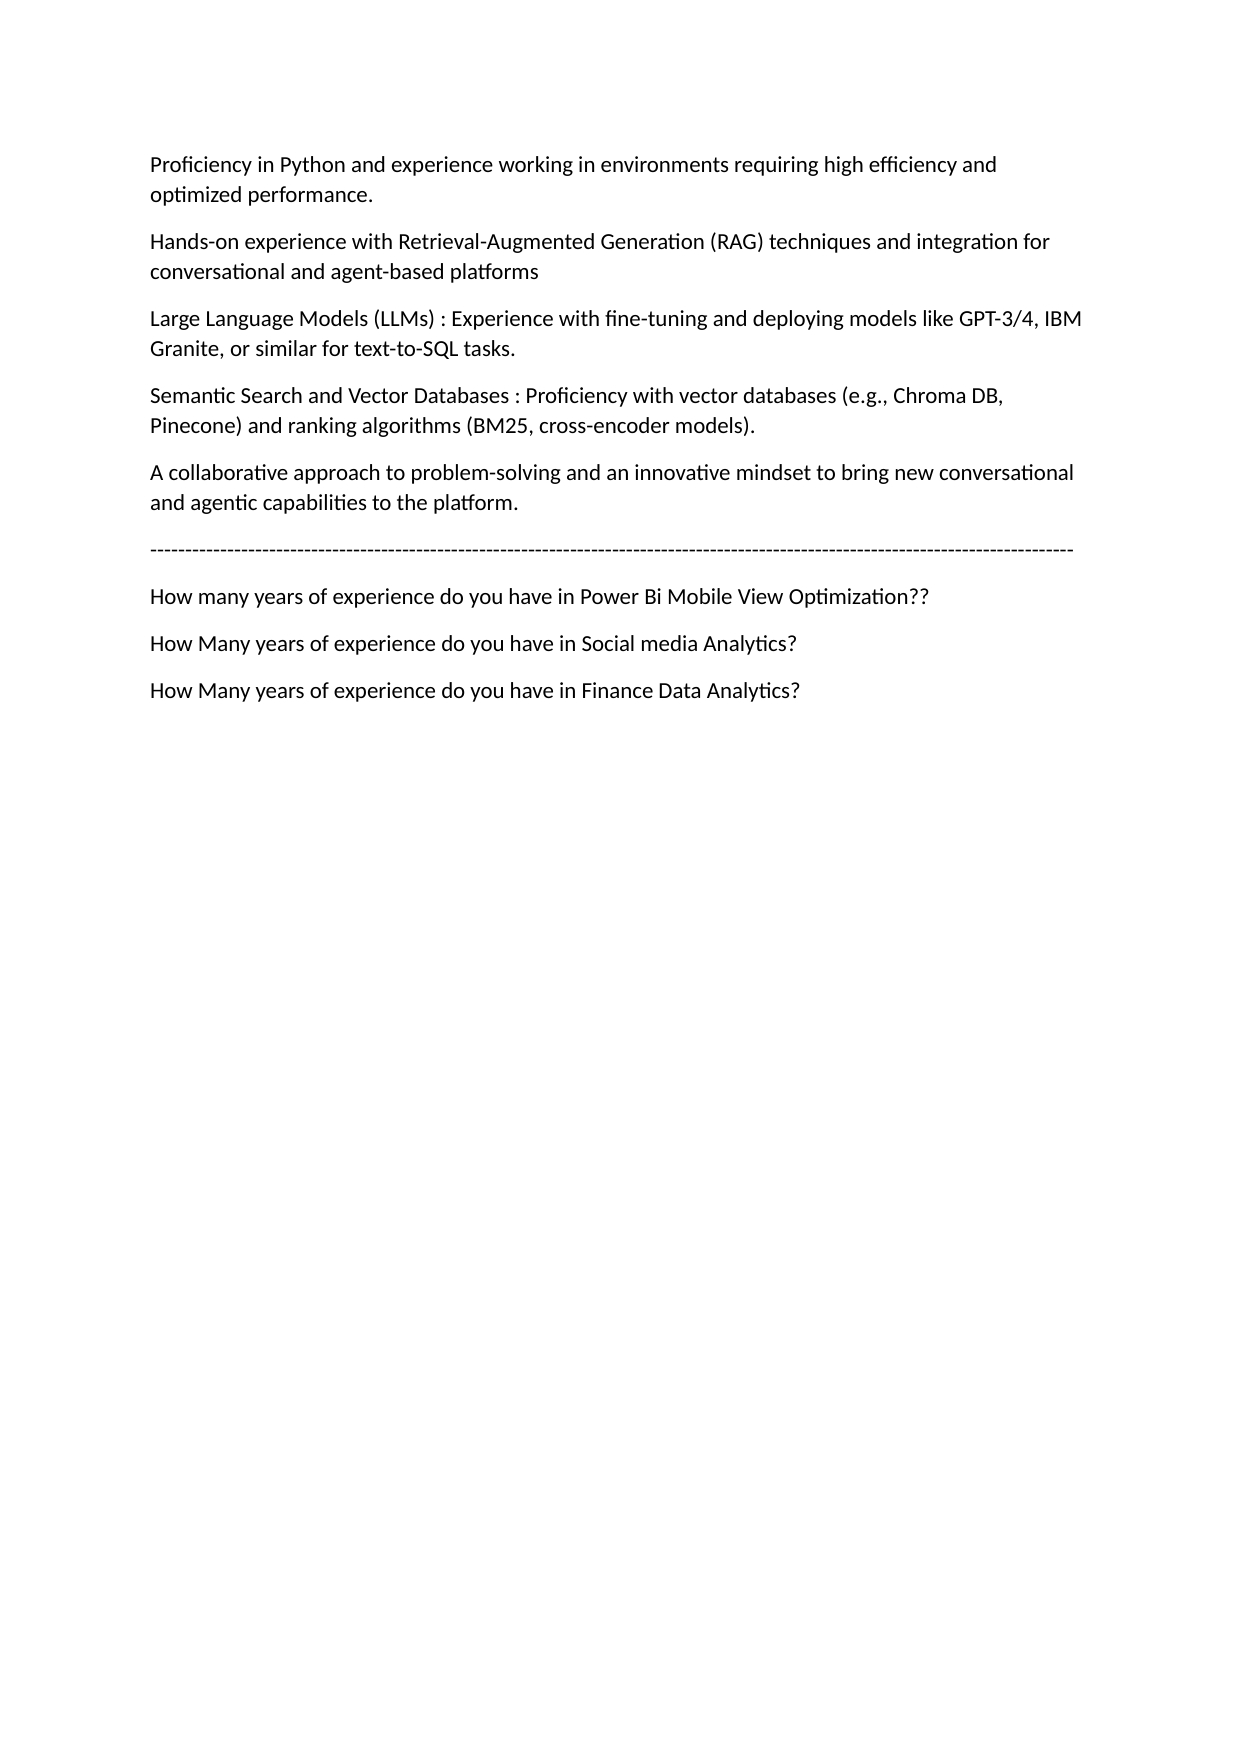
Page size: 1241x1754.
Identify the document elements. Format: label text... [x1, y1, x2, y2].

text A collaborative approach to problem-solving and an innovative mindset to bring new conversational and agentic capabilities to the platform. [150, 458, 1090, 517]
text How many years of experience do you have in Power Bi Mobile View Optimization?? [150, 582, 1090, 610]
text Large Language Models (LLMs) : Experience with fine-tuning and deploying models like GPT-3/4, IBM Granite, or similar for text-to-SQL tasks. [150, 304, 1090, 362]
text Semantic Search and Vector Databases : Proficiency with vector databases (e.g., Chroma DB, Pinecone) and ranking algorithms (BM25, cross-encoder models). [150, 381, 1090, 439]
text How Many years of experience do you have in Social media Analytics? [150, 629, 1090, 657]
text Hands-on experience with Retrieval-Augmented Generation (RAG) techniques and integration for conversational and agent-based platforms [150, 227, 1090, 285]
text How Many years of experience do you have in Finance Data Analytics? [150, 676, 1090, 704]
text ------------------------------------------------------------------------------------------------------------------------------------ [150, 535, 1090, 563]
text Proficiency in Python and experience working in environments requiring high efficiency and optimized performance. [150, 150, 1090, 208]
